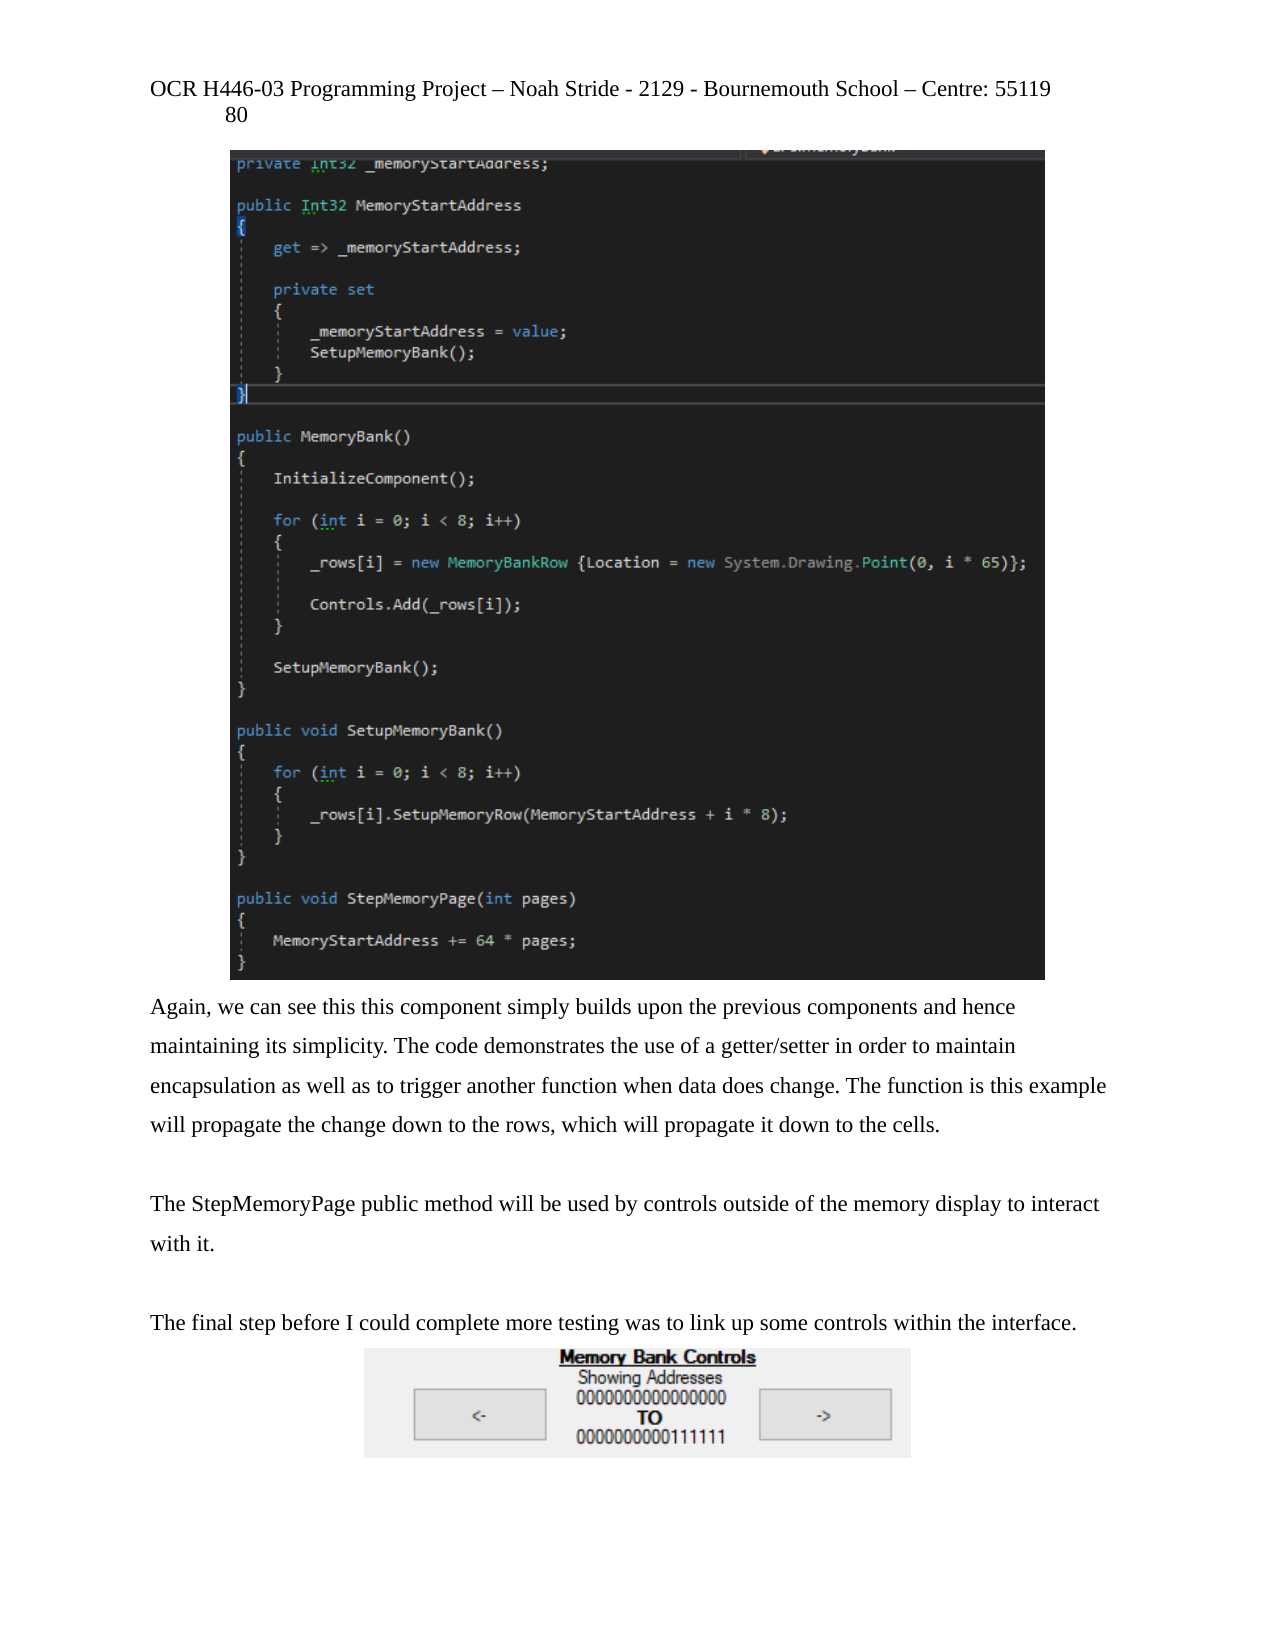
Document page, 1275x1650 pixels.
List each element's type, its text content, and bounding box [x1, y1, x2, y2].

text The final step before I could complete more testing was to link up some controls within the interface. [150, 1309, 1125, 1335]
picture [364, 1348, 911, 1458]
text The StepMemoryPage public method will be used by controls outside of the memory display to interact with it. [150, 1190, 1125, 1256]
text Again, we can see this this component simply builds upon the previous components and hence maintaining its simplicity. The code demonstrates the use of a getter/setter in order to maintain encapsulation as well as to trigger another function when data does change. The function is this example will propagate the change down to the rows, which will propagate it down to the cells. [150, 993, 1125, 1138]
picture [230, 150, 1045, 980]
